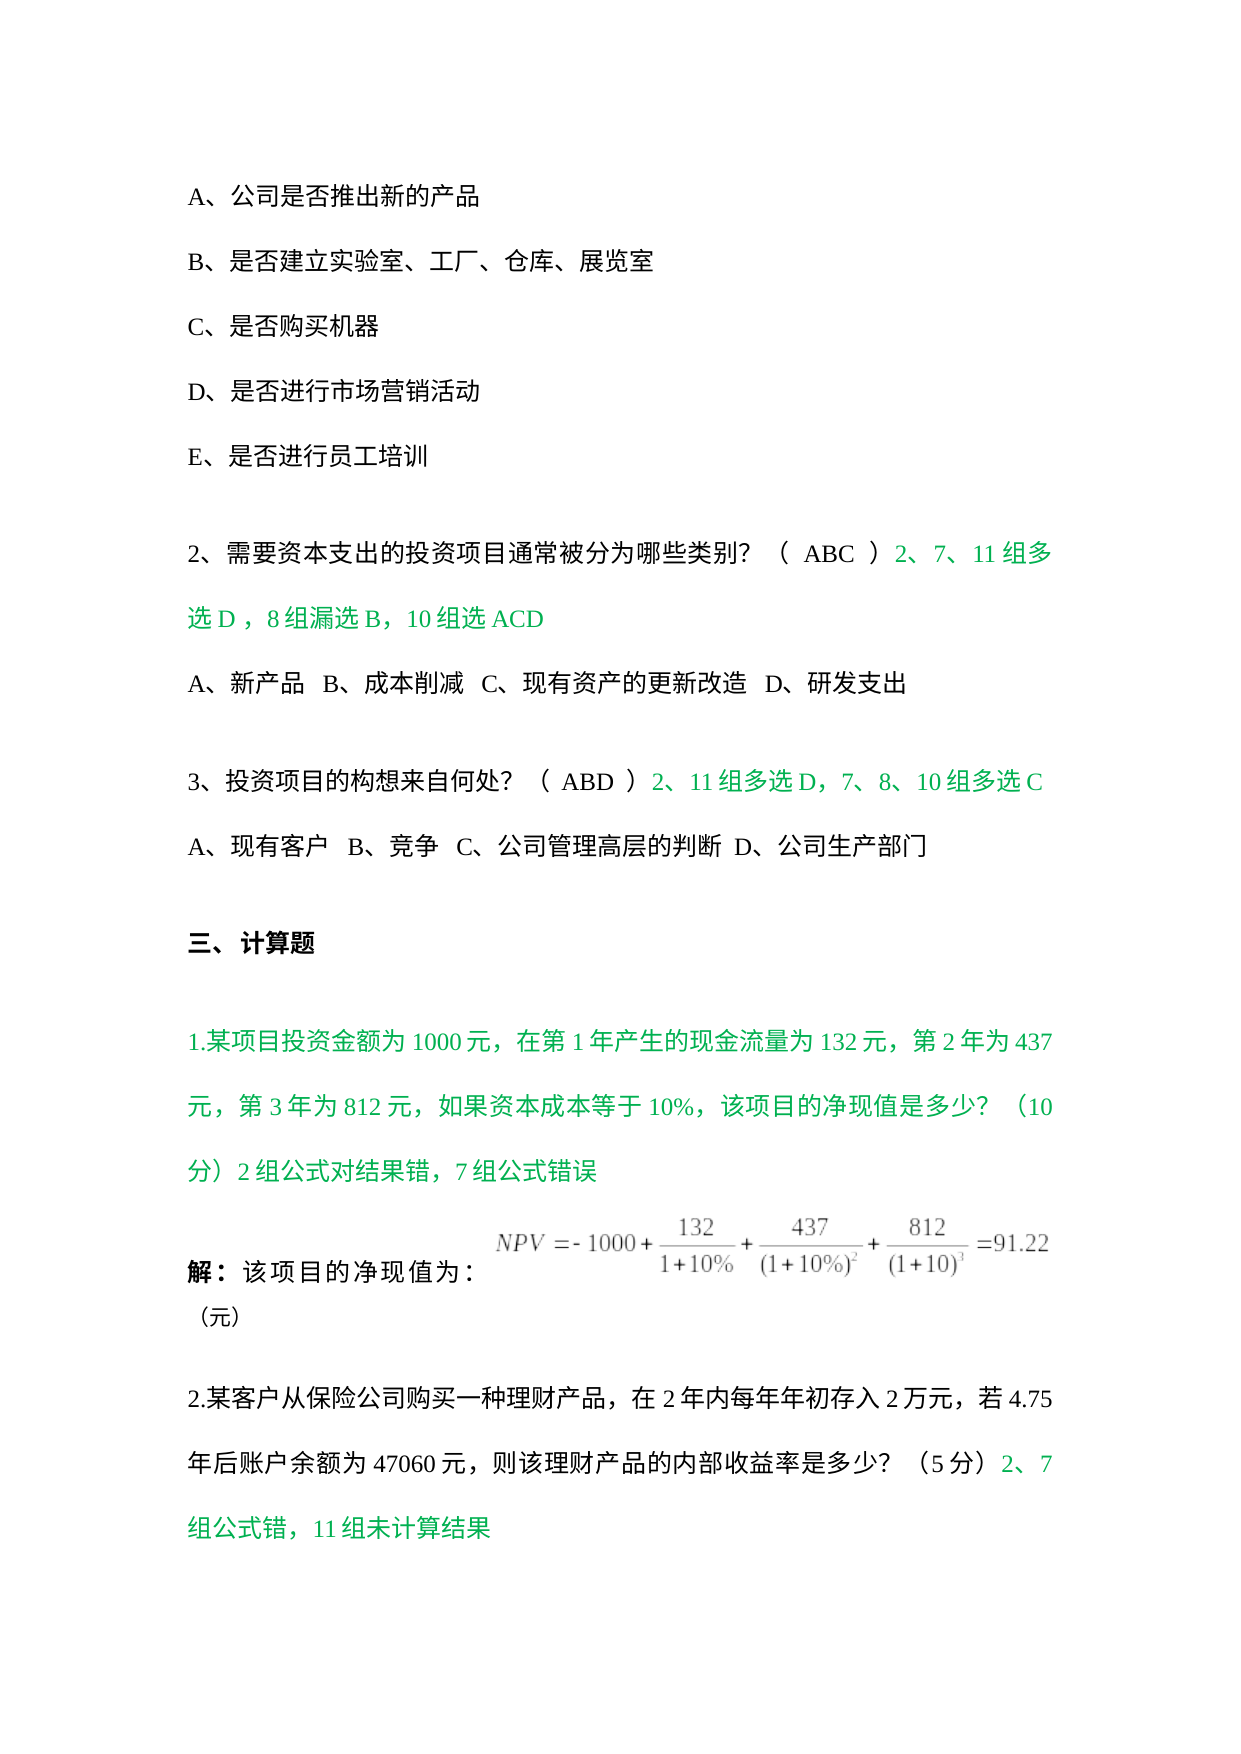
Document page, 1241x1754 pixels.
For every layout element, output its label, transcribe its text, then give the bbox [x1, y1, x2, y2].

list B、是否建立实验室、工厂、仓库、展览室 [187, 227, 1053, 292]
list 3、投资项目的构想来自何处？（ ABD ）2、11组多选D，7、8、10组多选C [187, 747, 1053, 812]
list A、公司是否推出新的产品 [187, 162, 1053, 227]
text 解：该项目的净现值为：（元） [187, 1202, 1053, 1332]
list D、是否进行市场营销活动 [187, 357, 1053, 422]
list 2、需要资本支出的投资项目通常被分为哪些类别？（ ABC ）2、7、11组多选D ，8组漏选B，10组选ACD [187, 519, 1053, 649]
list 计算题 [187, 909, 1053, 974]
list A、新产品 B、成本削减 C、现有资产的更新改造 D、研发支出 [187, 649, 1053, 714]
list A、现有客户 B、竞争 C、公司管理高层的判断 D、公司生产部门 [187, 812, 1053, 877]
text 2.某客户从保险公司购买一种理财产品，在2年内每年年初存入2万元，若4.75年后账户余额为47060元，则该理财产品的内部收益率是多少？（5分）2、7组公式错，11组未计算结果 [187, 1364, 1053, 1559]
list E、是否进行员工培训 [187, 422, 1053, 487]
list C、是否购买机器 [187, 292, 1053, 357]
text 1.某项目投资金额为1000元，在第1年产生的现金流量为132元，第2年为437元，第3年为812元，如果资本成本等于10%，该项目的净现值是多少？（10分）2组公式对结果错，7组公式错误 [187, 1007, 1053, 1202]
